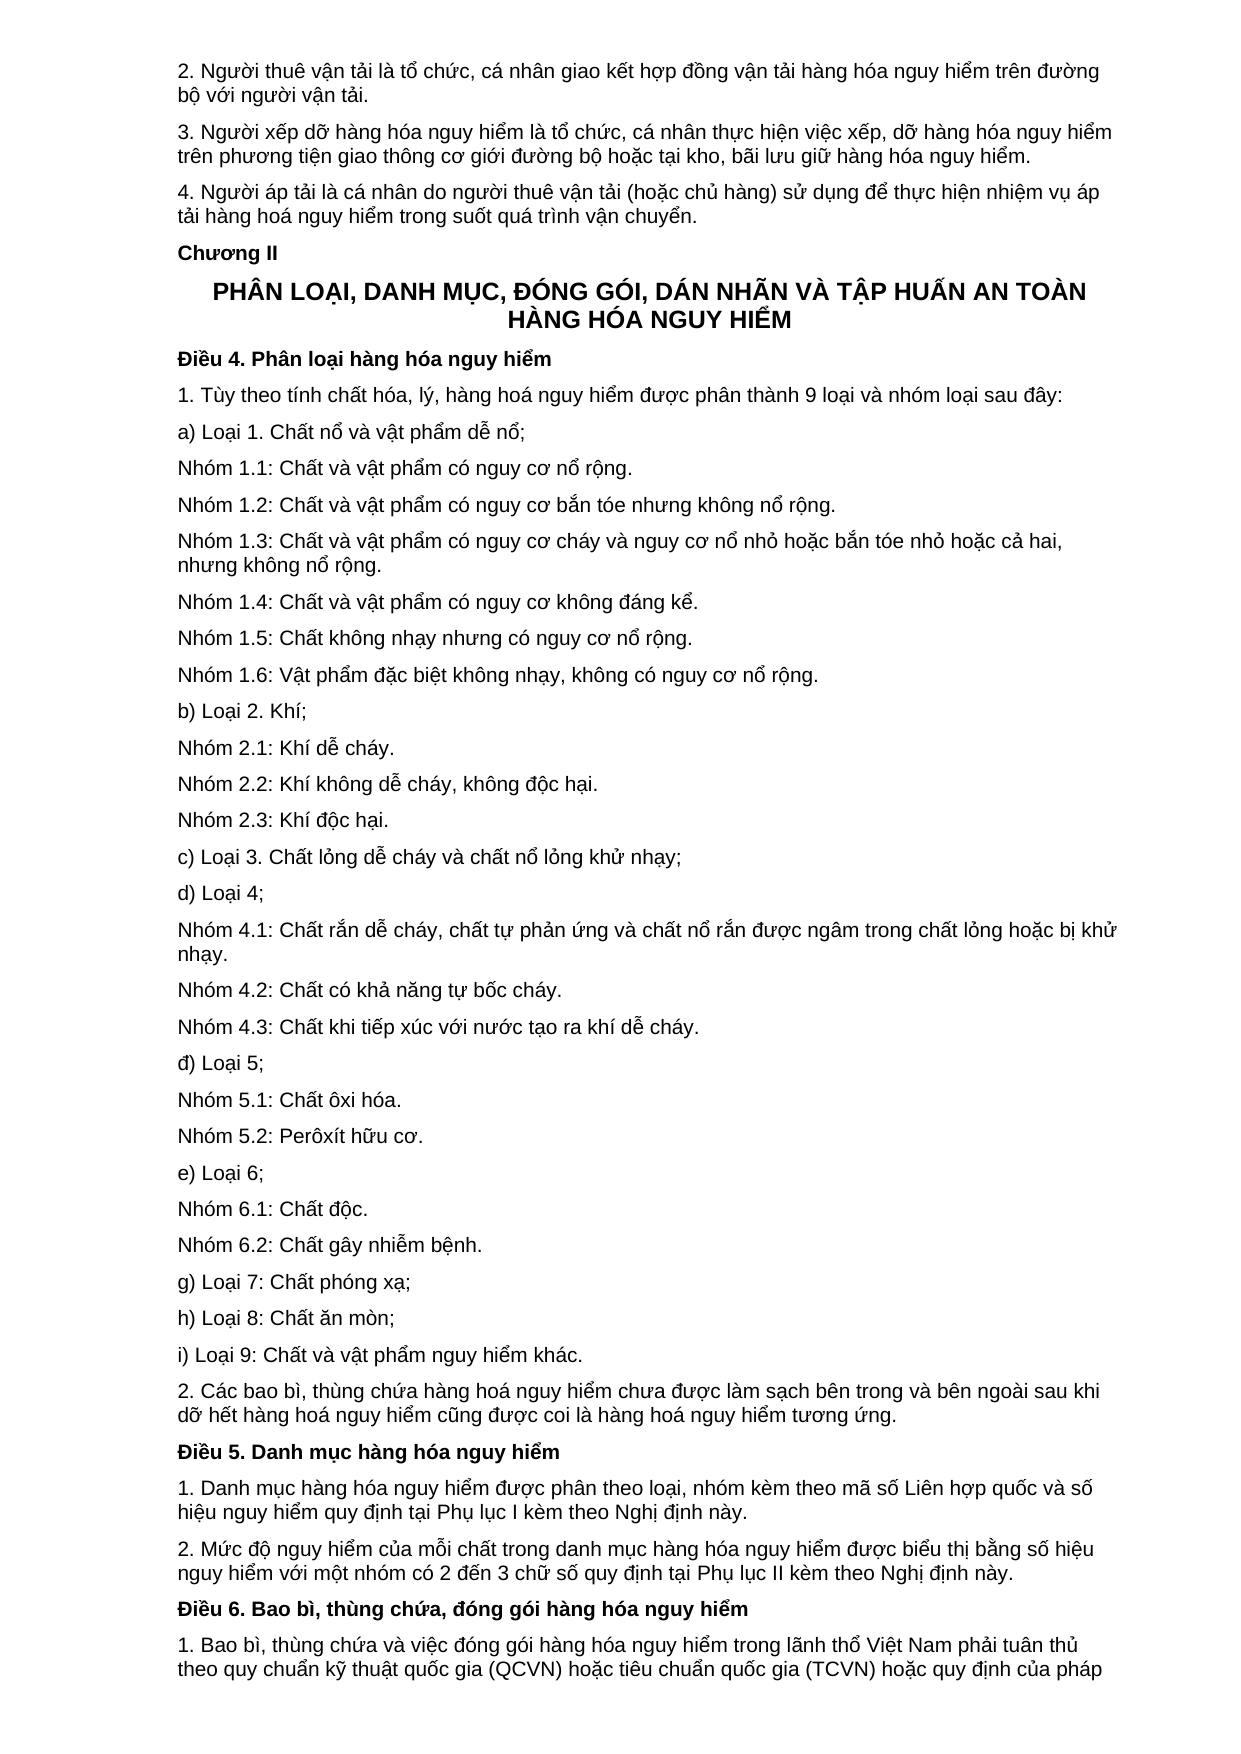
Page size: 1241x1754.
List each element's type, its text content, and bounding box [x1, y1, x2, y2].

text c) Loại 3. Chất lỏng dễ cháy và chất nổ lỏng khử nhạy; [177, 845, 1122, 869]
text 2. Các bao bì, thùng chứa hàng hoá nguy hiểm chưa được làm sạch bên trong và bên ngoài sau khi dỡ hết hàng hoá nguy hiểm cũng được coi là hàng hoá nguy hiểm tương ứng. [177, 1379, 1122, 1427]
text Nhóm 2.1: Khí dễ cháy. [177, 735, 1122, 759]
text i) Loại 9: Chất và vật phẩm nguy hiểm khác. [177, 1343, 1122, 1367]
text Nhóm 1.6: Vật phẩm đặc biệt không nhạy, không có nguy cơ nổ rộng. [177, 662, 1122, 686]
text h) Loại 8: Chất ăn mòn; [177, 1306, 1122, 1330]
text e) Loại 6; [177, 1160, 1122, 1184]
text 3. Người xếp dỡ hàng hóa nguy hiểm là tổ chức, cá nhân thực hiện việc xếp, dỡ hàng hóa nguy hiểm trên phương tiện giao thông cơ giới đường bộ hoặc tại kho, bãi lưu giữ hàng hóa nguy hiểm. [177, 119, 1122, 167]
text Nhóm 2.3: Khí độc hại. [177, 808, 1122, 832]
text 2. Người thuê vận tải là tổ chức, cá nhân giao kết hợp đồng vận tải hàng hóa nguy hiểm trên đường bộ với người vận tải. [177, 59, 1122, 107]
text Nhóm 6.1: Chất độc. [177, 1197, 1122, 1221]
text 1. Tùy theo tính chất hóa, lý, hàng hoá nguy hiểm được phân thành 9 loại và nhóm loại sau đây: [177, 383, 1122, 407]
text Điều 4. Phân loại hàng hóa nguy hiểm [177, 347, 1122, 371]
text Nhóm 1.4: Chất và vật phẩm có nguy cơ không đáng kể. [177, 589, 1122, 613]
text 4. Người áp tải là cá nhân do người thuê vận tải (hoặc chủ hàng) sử dụng để thực hiện nhiệm vụ áp tải hàng hoá nguy hiểm trong suốt quá trình vận chuyển. [177, 180, 1122, 228]
text Điều 5. Danh mục hàng hóa nguy hiểm [177, 1439, 1122, 1463]
text Nhóm 5.1: Chất ôxi hóa. [177, 1087, 1122, 1111]
text Nhóm 1.1: Chất và vật phẩm có nguy cơ nổ rộng. [177, 456, 1122, 480]
text Chương II [177, 240, 1122, 264]
text Nhóm 1.3: Chất và vật phẩm có nguy cơ cháy và nguy cơ nổ nhỏ hoặc bắn tóe nhỏ hoặc cả hai, nhưng không nổ rộng. [177, 529, 1122, 577]
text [177, 1633, 1122, 1681]
text Nhóm 1.5: Chất không nhạy nhưng có nguy cơ nổ rộng. [177, 626, 1122, 650]
text Nhóm 5.2: Perôxít hữu cơ. [177, 1124, 1122, 1148]
text d) Loại 4; [177, 881, 1122, 905]
text g) Loại 7: Chất phóng xạ; [177, 1270, 1122, 1294]
text Nhóm 2.2: Khí không dễ cháy, không độc hại. [177, 772, 1122, 796]
text 2. Mức độ nguy hiểm của mỗi chất trong danh mục hàng hóa nguy hiểm được biểu thị bằng số hiệu nguy hiểm với một nhóm có 2 đến 3 chữ số quy định tại Phụ lục II kèm theo Nghị định này. [177, 1536, 1122, 1584]
text Nhóm 4.1: Chất rắn dễ cháy, chất tự phản ứng và chất nổ rắn được ngâm trong chất lỏng hoặc bị khử nhạy. [177, 918, 1122, 966]
text Nhóm 1.2: Chất và vật phẩm có nguy cơ bắn tóe nhưng không nổ rộng. [177, 493, 1122, 517]
text a) Loại 1. Chất nổ và vật phẩm dễ nổ; [177, 420, 1122, 444]
text đ) Loại 5; [177, 1051, 1122, 1075]
text Nhóm 4.3: Chất khi tiếp xúc với nước tạo ra khí dễ cháy. [177, 1014, 1122, 1038]
text Nhóm 6.2: Chất gây nhiễm bệnh. [177, 1233, 1122, 1257]
text b) Loại 2. Khí; [177, 699, 1122, 723]
text PHÂN LOẠI, DANH MỤC, ĐÓNG GÓI, DÁN NHÃN VÀ TẬP HUẤN AN TOÀN HÀNG HÓA NGUY HIỂM [177, 277, 1122, 334]
text 1. Danh mục hàng hóa nguy hiểm được phân theo loại, nhóm kèm theo mã số Liên hợp quốc và số hiệu nguy hiểm quy định tại Phụ lục I kèm theo Nghị định này. [177, 1476, 1122, 1524]
text Nhóm 4.2: Chất có khả năng tự bốc cháy. [177, 978, 1122, 1002]
text Điều 6. Bao bì, thùng chứa, đóng gói hàng hóa nguy hiểm [177, 1597, 1122, 1621]
